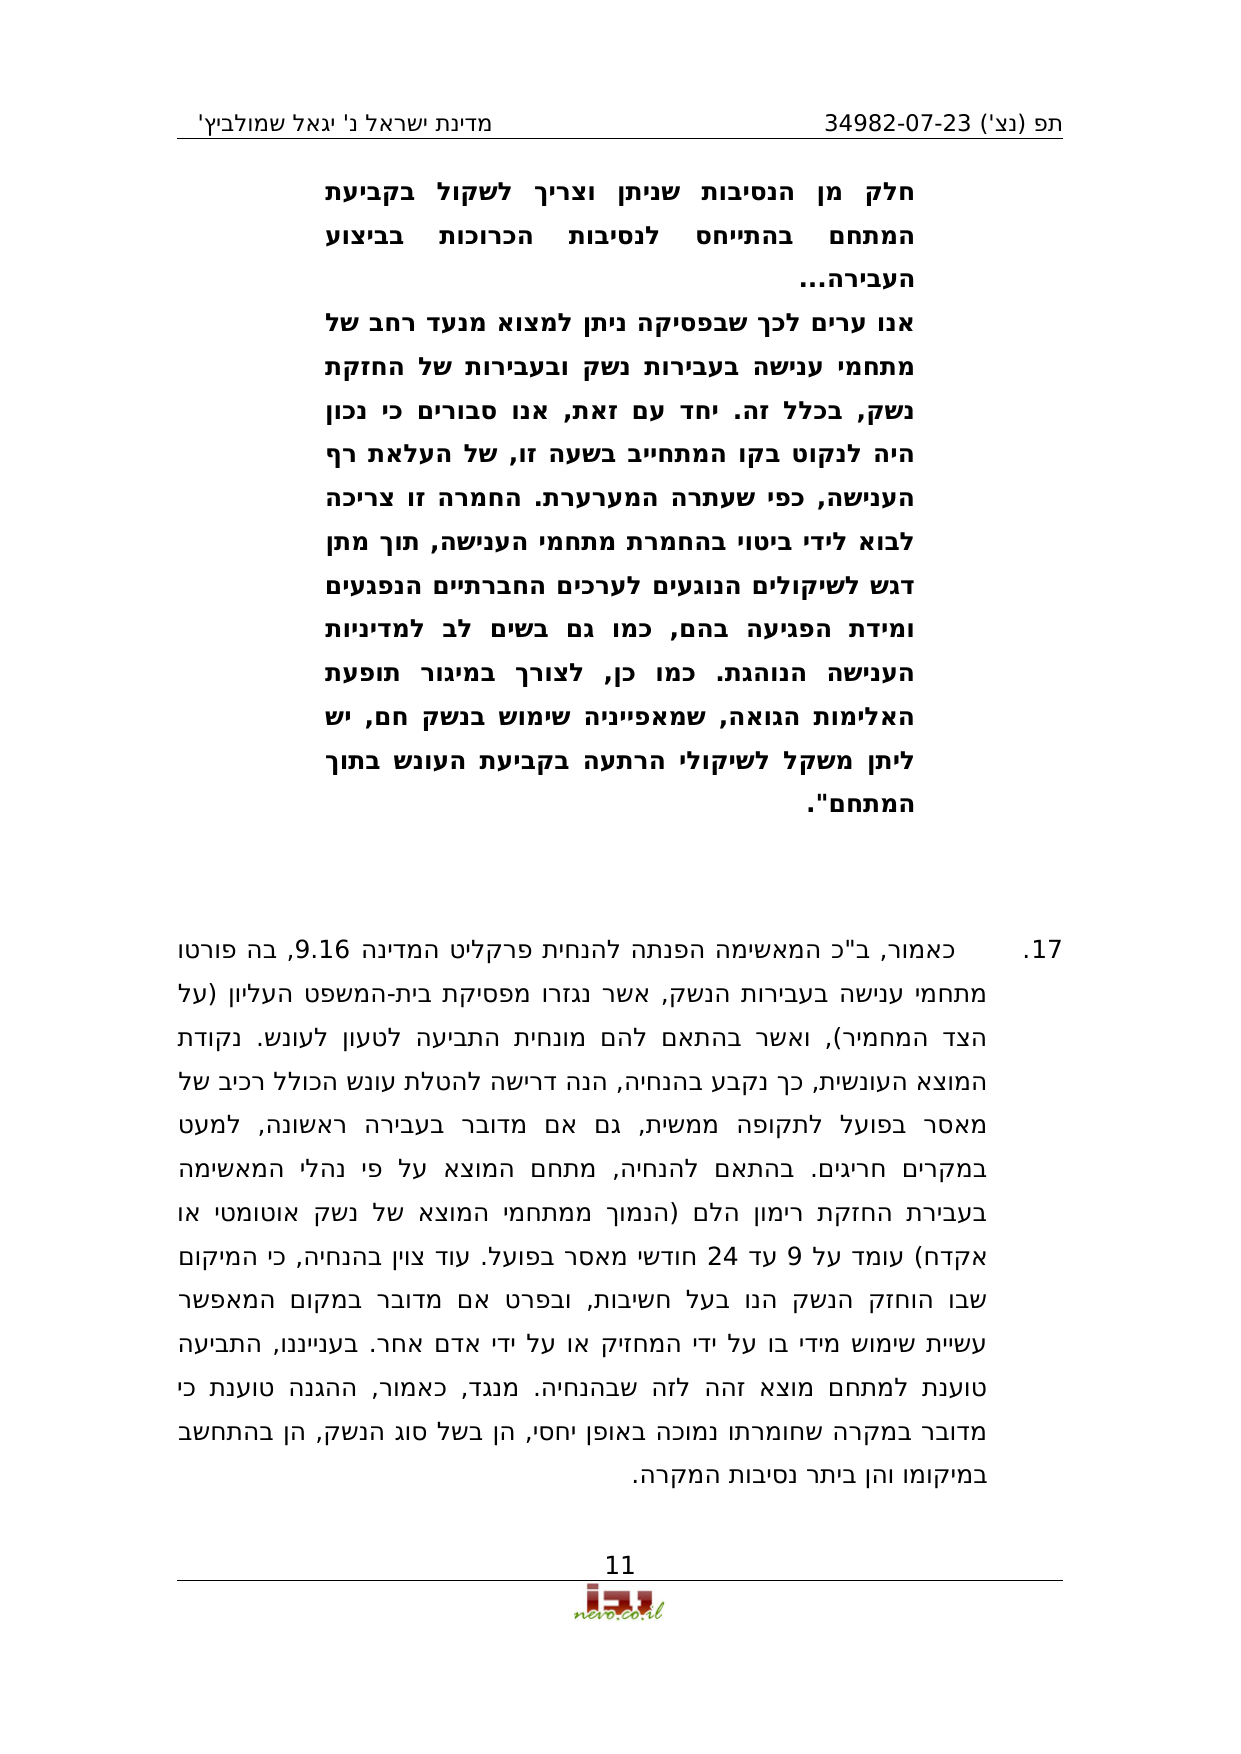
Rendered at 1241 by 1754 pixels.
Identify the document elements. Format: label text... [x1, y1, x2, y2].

text 17. כאמור, ב"כ המאשימה הפנתה להנחית פרקליט המדינה 9.16, בה פורטו מתחמי ענישה בעבירות הנשק, אשר נגזרו מפסיקת בית-המשפט העליון (על הצד המחמיר), ואשר בהתאם להם מונחית התביעה לטעון לעונש. נקודת המוצא העונשית, כך נקבע בהנחיה, הנה דרישה להטלת עונש הכולל רכיב של מאסר בפועל לתקופה ממשית, גם אם מדובר בעבירה ראשונה, למעט במקרים חריגים. בהתאם להנחיה, מתחם המוצא על פי נהלי המאשימה בעבירת החזקת רימון הלם (הנמוך ממתחמי המוצא של נשק אוטומטי או אקדח) עומד על 9 עד 24 חודשי מאסר בפועל. עוד צוין בהנחיה, כי המיקום שבו הוחזק הנשק הנו בעל חשיבות, ובפרט אם מדובר במקום המאפשר עשיית שימוש מידי בו על ידי המחזיק או על ידי אדם אחר. בענייננו, התביעה טוענת למתחם מוצא זהה לזה שבהנחיה. מנגד, כאמור, ההגנה טוענת כי מדובר במקרה שחומרתו נמוכה באופן יחסי, הן בשל סוג הנשק, הן בהתחשב במיקומו והן ביתר נסיבות המקרה. [177, 936, 1063, 1490]
picture [574, 1583, 666, 1621]
text אנו ערים לכך שבפסיקה ניתן למצוא מנעד רחב של מתחמי ענישה בעבירות נשק ובעבירות של החזקת נשק, בכלל זה. יחד עם זאת, אנו סבורים כי נכון היה לנקוט בקו המתחייב בשעה זו, של העלאת רף הענישה, כפי שעתרה המערערת. החמרה זו צריכה לבוא לידי ביטוי בהחמרת מתחמי הענישה, תוך מתן דגש לשיקולים הנוגעים לערכים החברתיים הנפגעים ומידת הפגיעה בהם, כמו גם בשים לב למדיניות הענישה הנוהגת. כמו כן, לצורך במיגור תופעת האלימות הגואה, שמאפייניה שימוש בנשק חם, יש ליתן משקל לשיקולי הרתעה בקביעת העונש בתוך המתחם". [325, 308, 915, 819]
